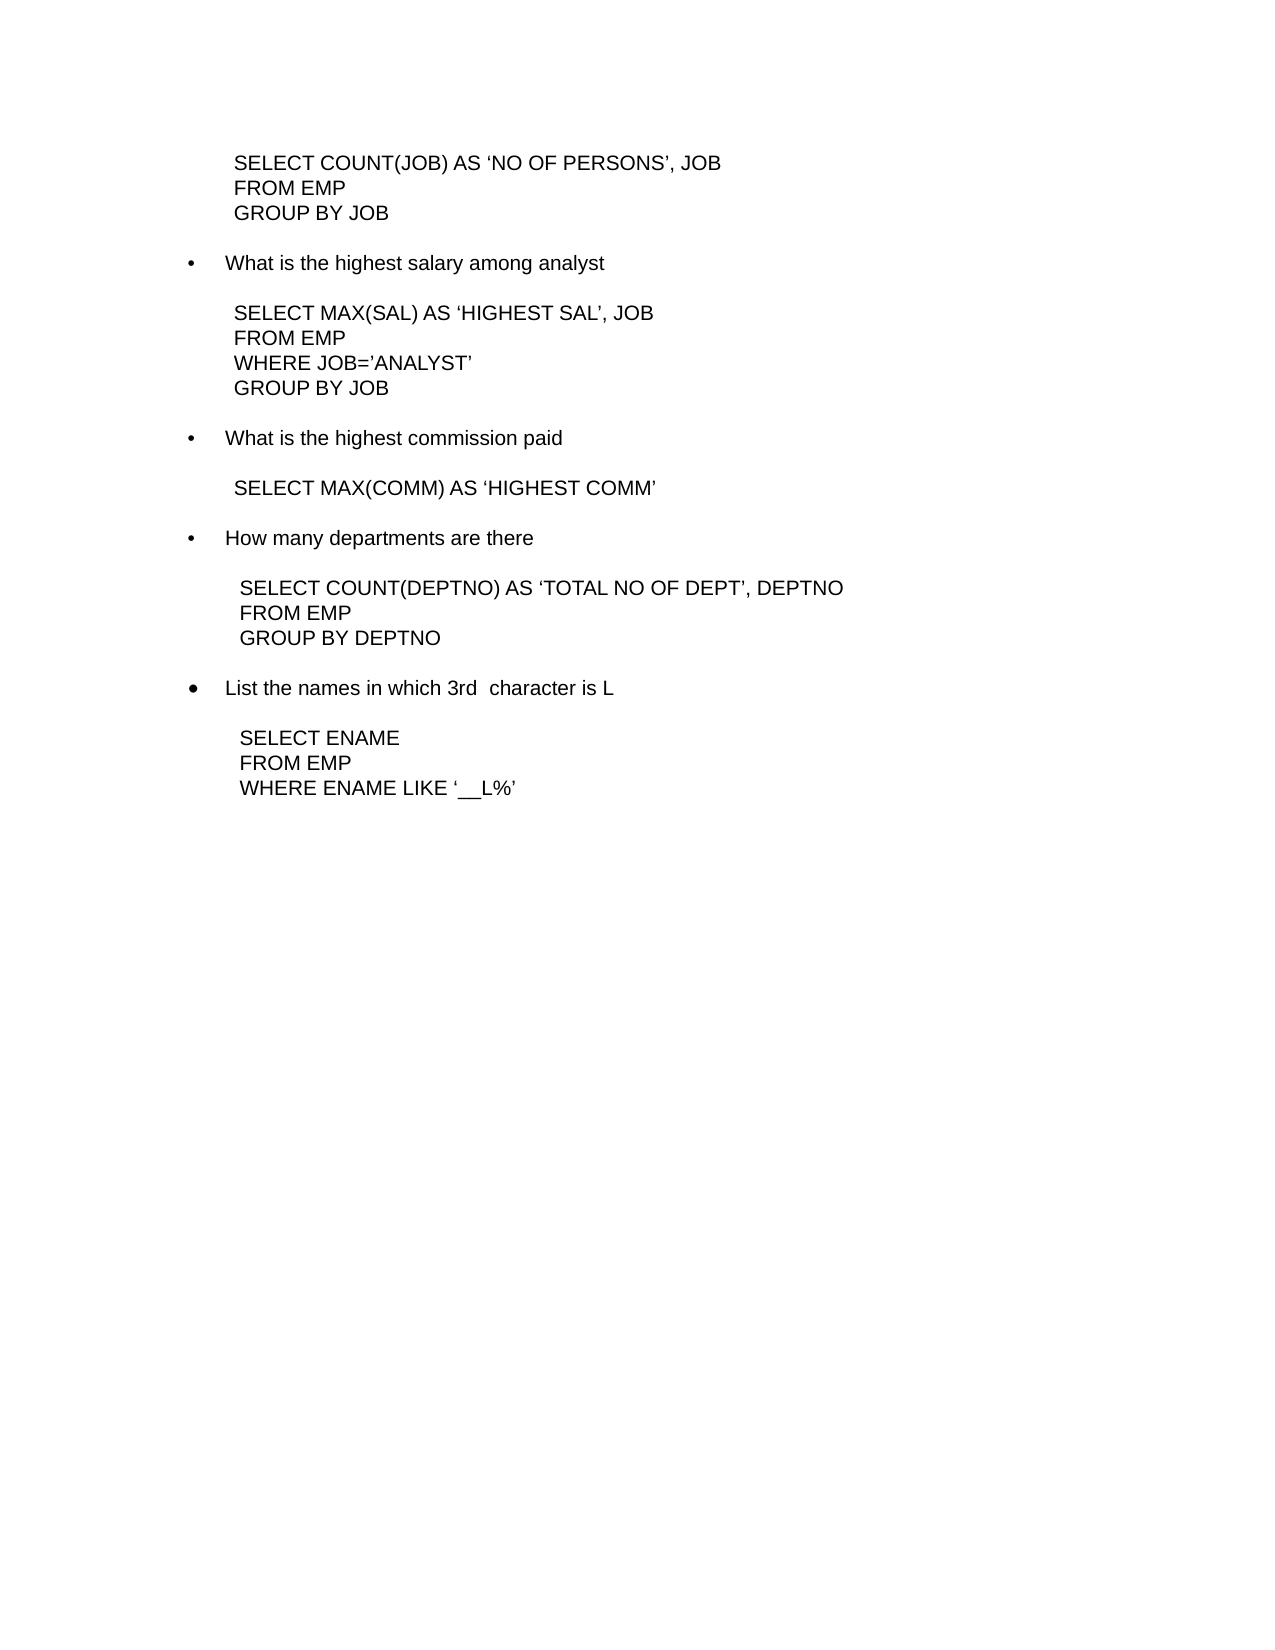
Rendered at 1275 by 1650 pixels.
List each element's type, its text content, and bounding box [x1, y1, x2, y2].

list What is the highest commission paid [187, 425, 1125, 450]
text GROUP BY JOB [187, 200, 1125, 225]
list List the names in which 3rd character is L [187, 675, 1125, 700]
text SELECT COUNT(DEPTNO) AS ‘TOTAL NO OF DEPT’, DEPTNO [187, 575, 1125, 600]
text WHERE ENAME LIKE ‘__L%’ [187, 775, 1125, 825]
text FROM EMP [187, 325, 1125, 350]
text SELECT COUNT(JOB) AS ‘NO OF PERSONS’, JOB [187, 150, 1125, 175]
list How many departments are there [187, 525, 1125, 550]
list What is the highest salary among analyst [187, 250, 1125, 275]
text GROUP BY JOB [187, 375, 1125, 400]
text FROM EMP [187, 175, 1125, 200]
text SELECT ENAME [187, 725, 1125, 750]
text GROUP BY DEPTNO [187, 625, 1125, 650]
text SELECT MAX(COMM) AS ‘HIGHEST COMM’ [187, 475, 1125, 500]
text FROM EMP [187, 600, 1125, 625]
text SELECT MAX(SAL) AS ‘HIGHEST SAL’, JOB [187, 300, 1125, 325]
text FROM EMP [187, 750, 1125, 775]
text WHERE JOB=’ANALYST’ [187, 350, 1125, 375]
